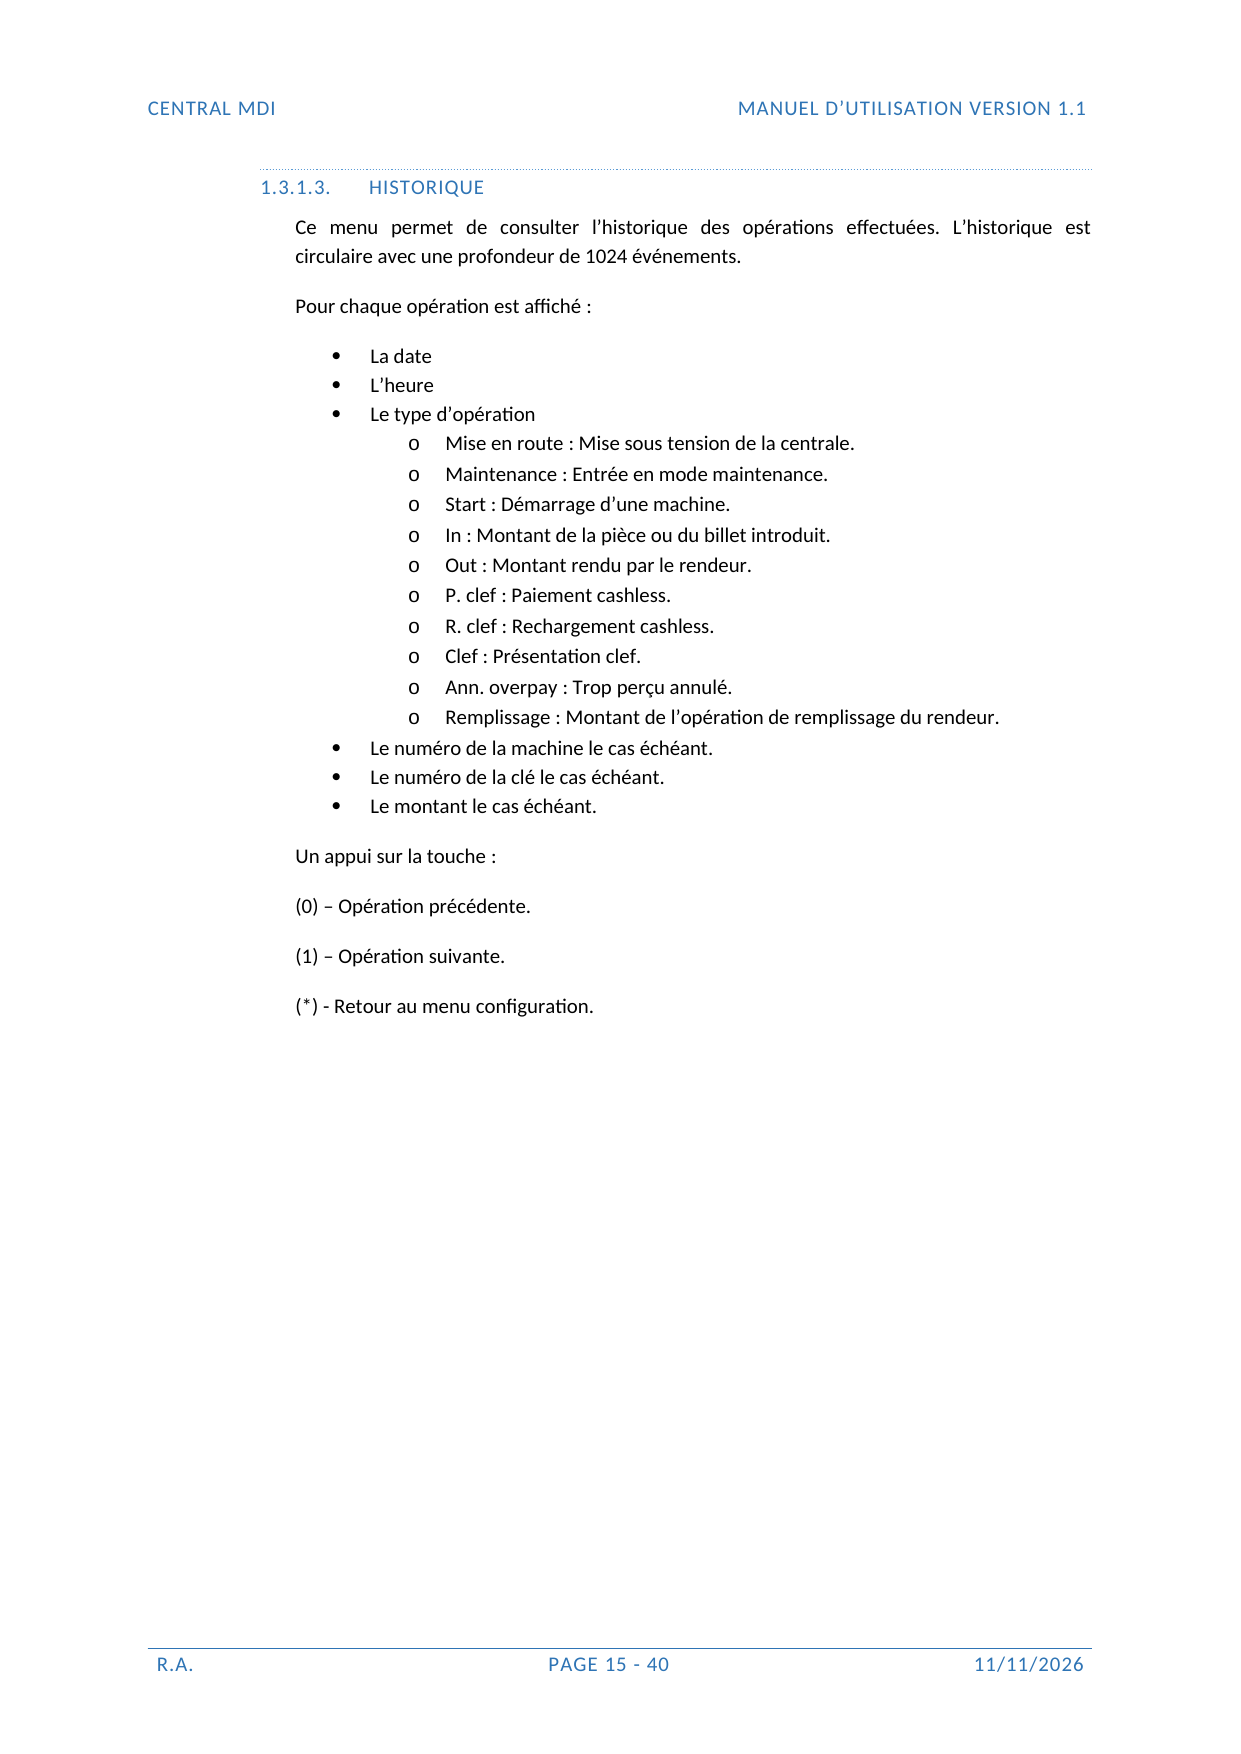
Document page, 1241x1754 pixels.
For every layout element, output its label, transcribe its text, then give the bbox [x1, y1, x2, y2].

list Remplissage : Montant de l’opération de remplissage du rendeur. [408, 704, 1092, 731]
subtitle Historique [260, 168, 1092, 200]
list Clef : Présentation clef. [408, 643, 1092, 670]
text Ce menu permet de consulter l’historique des opérations effectuées. L’historique est circulaire avec une profondeur de 1024 événements. [295, 214, 1092, 268]
text (*) - Retour au menu configuration. [295, 993, 1092, 1018]
list Le type d’opération [333, 401, 1092, 427]
text Pour chaque opération est affiché : [295, 293, 1092, 318]
list In : Montant de la pièce ou du billet introduit. [408, 522, 1092, 548]
list P. clef : Paiement cashless. [408, 583, 1092, 609]
text (0) – Opération précédente. [295, 893, 1092, 918]
list Start : Démarrage d’une machine. [408, 491, 1092, 518]
list R. clef : Rechargement cashless. [408, 613, 1092, 639]
list Le numéro de la clé le cas échéant. [333, 764, 1092, 789]
list Maintenance : Entrée en mode maintenance. [408, 461, 1092, 487]
text (1) – Opération suivante. [295, 943, 1092, 968]
list Out : Montant rendu par le rendeur. [408, 552, 1092, 579]
text Un appui sur la touche : [295, 843, 1092, 868]
list Mise en route : Mise sous tension de la centrale. [408, 431, 1092, 457]
list L’heure [333, 372, 1092, 398]
list Le montant le cas échéant. [333, 793, 1092, 818]
list La date [333, 343, 1092, 368]
list Ann. overpay : Trop perçu annulé. [408, 674, 1092, 700]
list Le numéro de la machine le cas échéant. [333, 735, 1092, 760]
